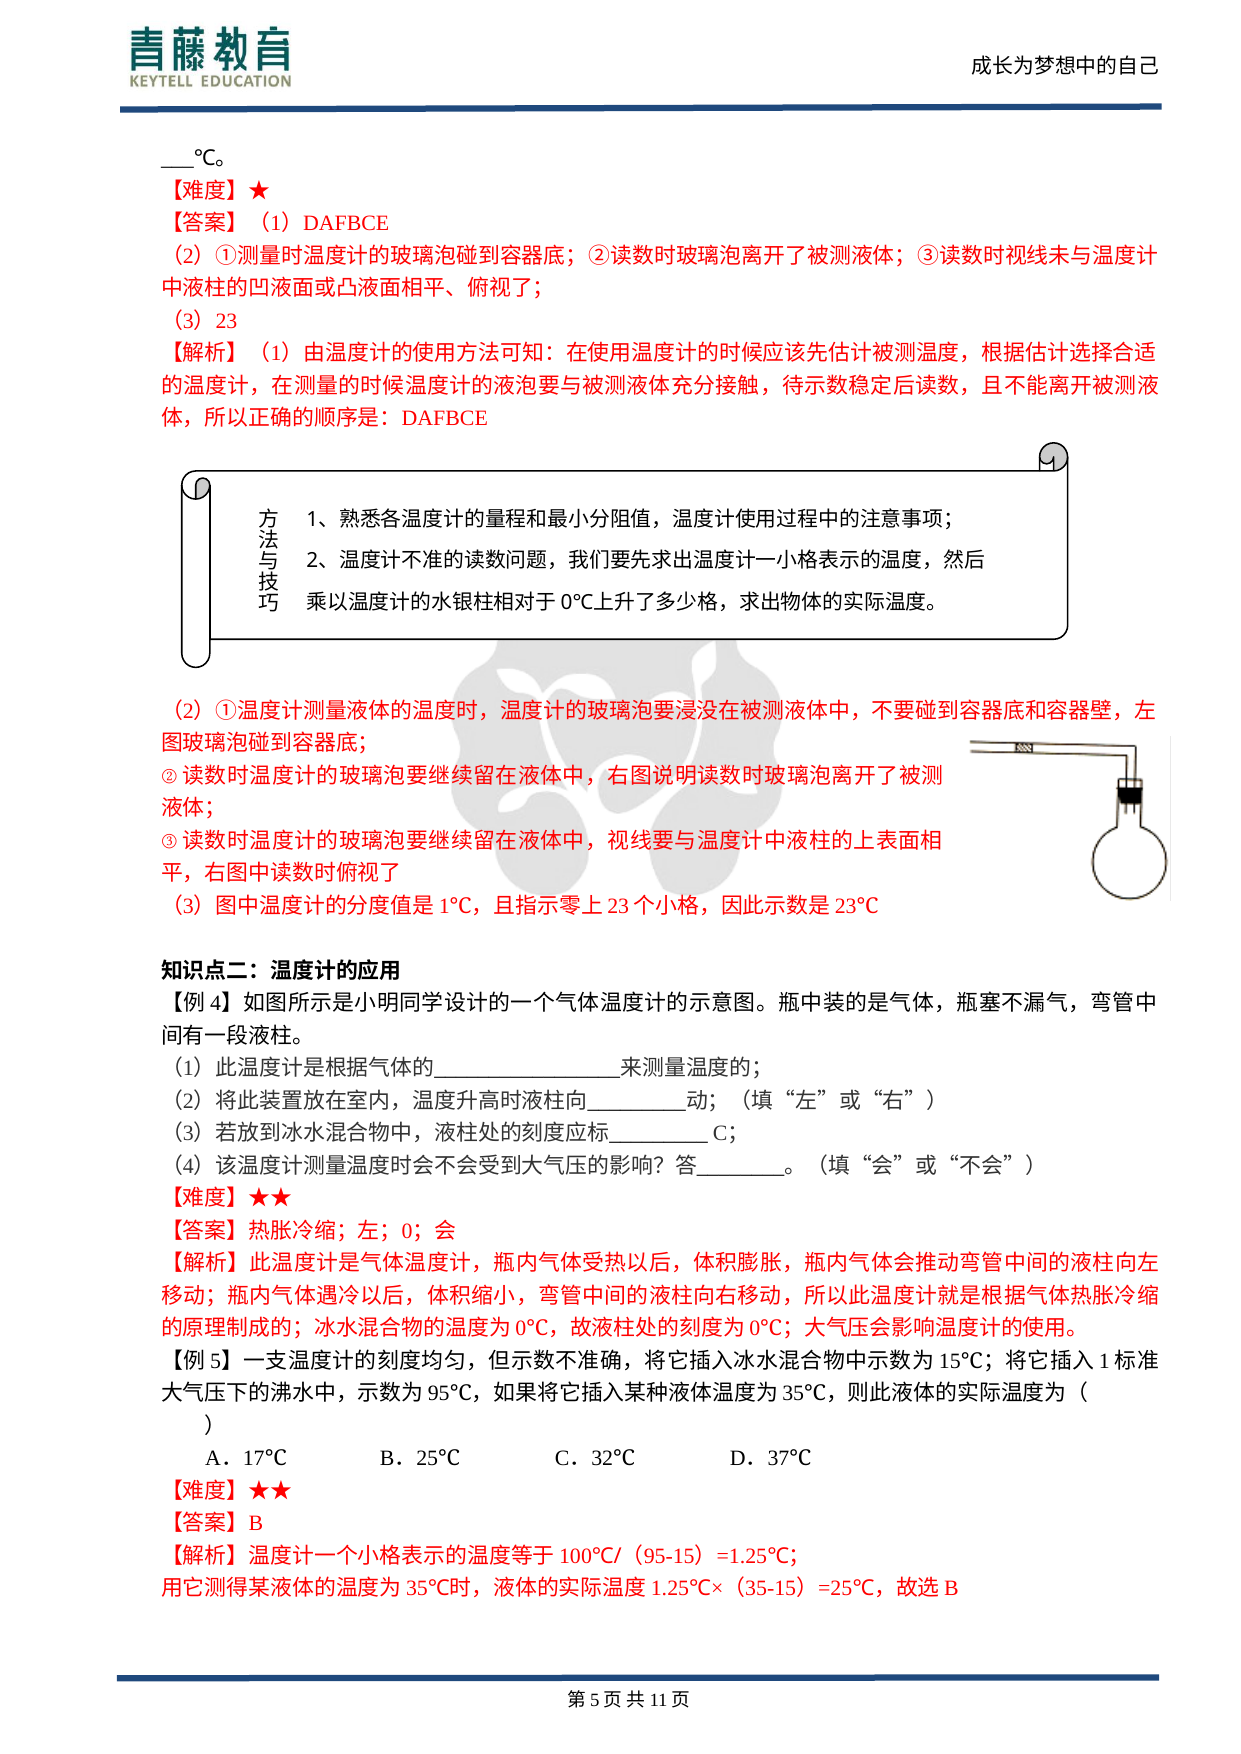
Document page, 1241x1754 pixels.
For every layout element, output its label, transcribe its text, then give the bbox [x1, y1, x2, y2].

text （3）图中温度计的分度值是1℃，且指示零上23个小格，因此示数是23℃ [161, 887, 1159, 920]
text 【答案】B [161, 1505, 1159, 1537]
text 【难度】★★ [161, 1180, 1159, 1212]
text 【解析】温度计一个小格表示的温度等于100℃/（95-15）=1.25℃； [161, 1537, 1159, 1570]
picture [964, 736, 1171, 901]
text 【解析】（1）由温度计的使用方法可知：在使用温度计的时候应该先估计被测温度，根据估计选择合适的温度计，在测量的时候温度计的液泡要与被测液体充分接触，待示数稳定后读数，且不能离开被测液体，所以正确的顺序是：DAFBCE [161, 335, 1159, 432]
picture [113, 10, 303, 93]
text （3）23 [161, 302, 1159, 335]
text 【例5】一支温度计的刻度均匀，但示数不准确，将它插入冰水混合物中示数为15℃；将它插入1标准大气压下的沸水中，示数为95℃，如果将它插入某种液体温度为35℃，则此液体的实际温度为（ ） [161, 1342, 1159, 1440]
text （2）①温度计测量液体的温度时，温度计的玻璃泡要浸没在被测液体中，不要碰到容器底和容器壁，左图玻璃泡碰到容器底； [161, 432, 1159, 757]
text 【难度】★★ [161, 1472, 1159, 1505]
text ③读数时温度计的玻璃泡要继续留在液体中，视线要与温度计中液柱的上表面相平，右图中读数时俯视了 [161, 822, 964, 887]
text 【难度】★ [161, 172, 1159, 205]
text （2）将此装置放在室内，温度升高时液柱向_________动；（填“左”或“右”） [161, 1082, 1159, 1115]
text 【例4】如图所示是小明同学设计的一个气体温度计的示意图。瓶中装的是气体，瓶塞不漏气，弯管中间有一段液柱。 [161, 985, 1159, 1050]
text 【解析】此温度计是气体温度计，瓶内气体受热以后，体积膨胀，瓶内气体会推动弯管中间的液柱向左移动；瓶内气体遇冷以后，体积缩小，弯管中间的液柱向右移动，所以此温度计就是根据气体热胀冷缩的原理制成的；冰水混合物的温度为0℃，故液柱处的刻度为0℃；大气压会影响温度计的使用。 [161, 1245, 1159, 1342]
text 【答案】（1）DAFBCE [161, 205, 1159, 237]
text （2）①测量时温度计的玻璃泡碰到容器底；②读数时玻璃泡离开了被测液体；③读数时视线未与温度计中液柱的凹液面或凸液面相平、俯视了； [161, 237, 1159, 302]
text 知识点二：温度计的应用 [161, 952, 1159, 985]
text （4）该温度计测量温度时会不会受到大气压的影响？答________。（填“会”或“不会”） [161, 1147, 1159, 1180]
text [161, 140, 1159, 172]
text A．17℃ B．25℃ C．32℃ D．37℃ [205, 1440, 1159, 1472]
text 用它测得某液体的温度为35℃时，液体的实际温度1.25℃×（35-15）=25℃，故选B [161, 1570, 1159, 1602]
text （1）此温度计是根据气体的_________________来测量温度的； [161, 1050, 1159, 1082]
text ②读数时温度计的玻璃泡要继续留在液体中，右图说明读数时玻璃泡离开了被测液体； [161, 757, 964, 822]
text （3）若放到冰水混合物中，液柱处的刻度应标_________ C； [161, 1115, 1159, 1147]
text 【答案】热胀冷缩；左；0；会 [161, 1212, 1159, 1245]
